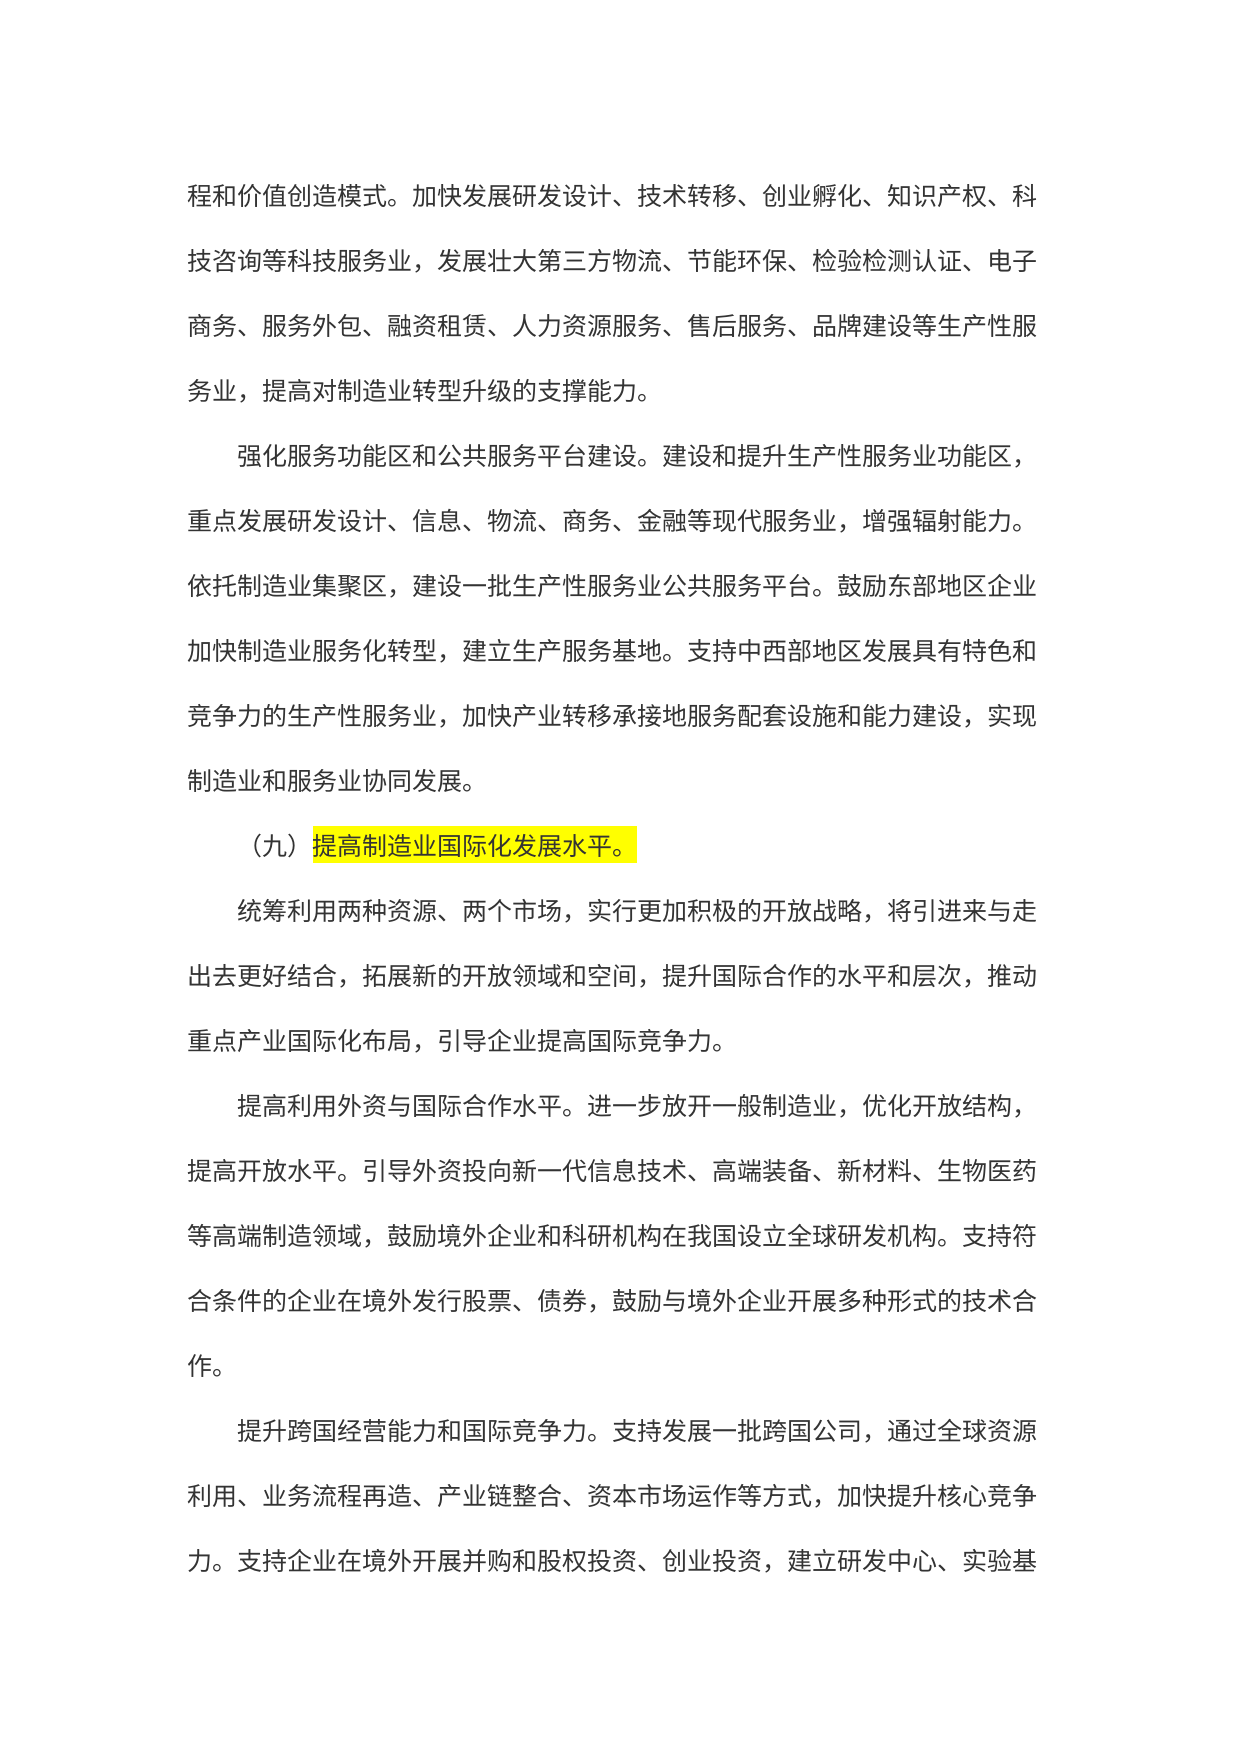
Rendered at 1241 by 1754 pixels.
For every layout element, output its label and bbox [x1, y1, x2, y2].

text [187, 162, 1053, 1592]
